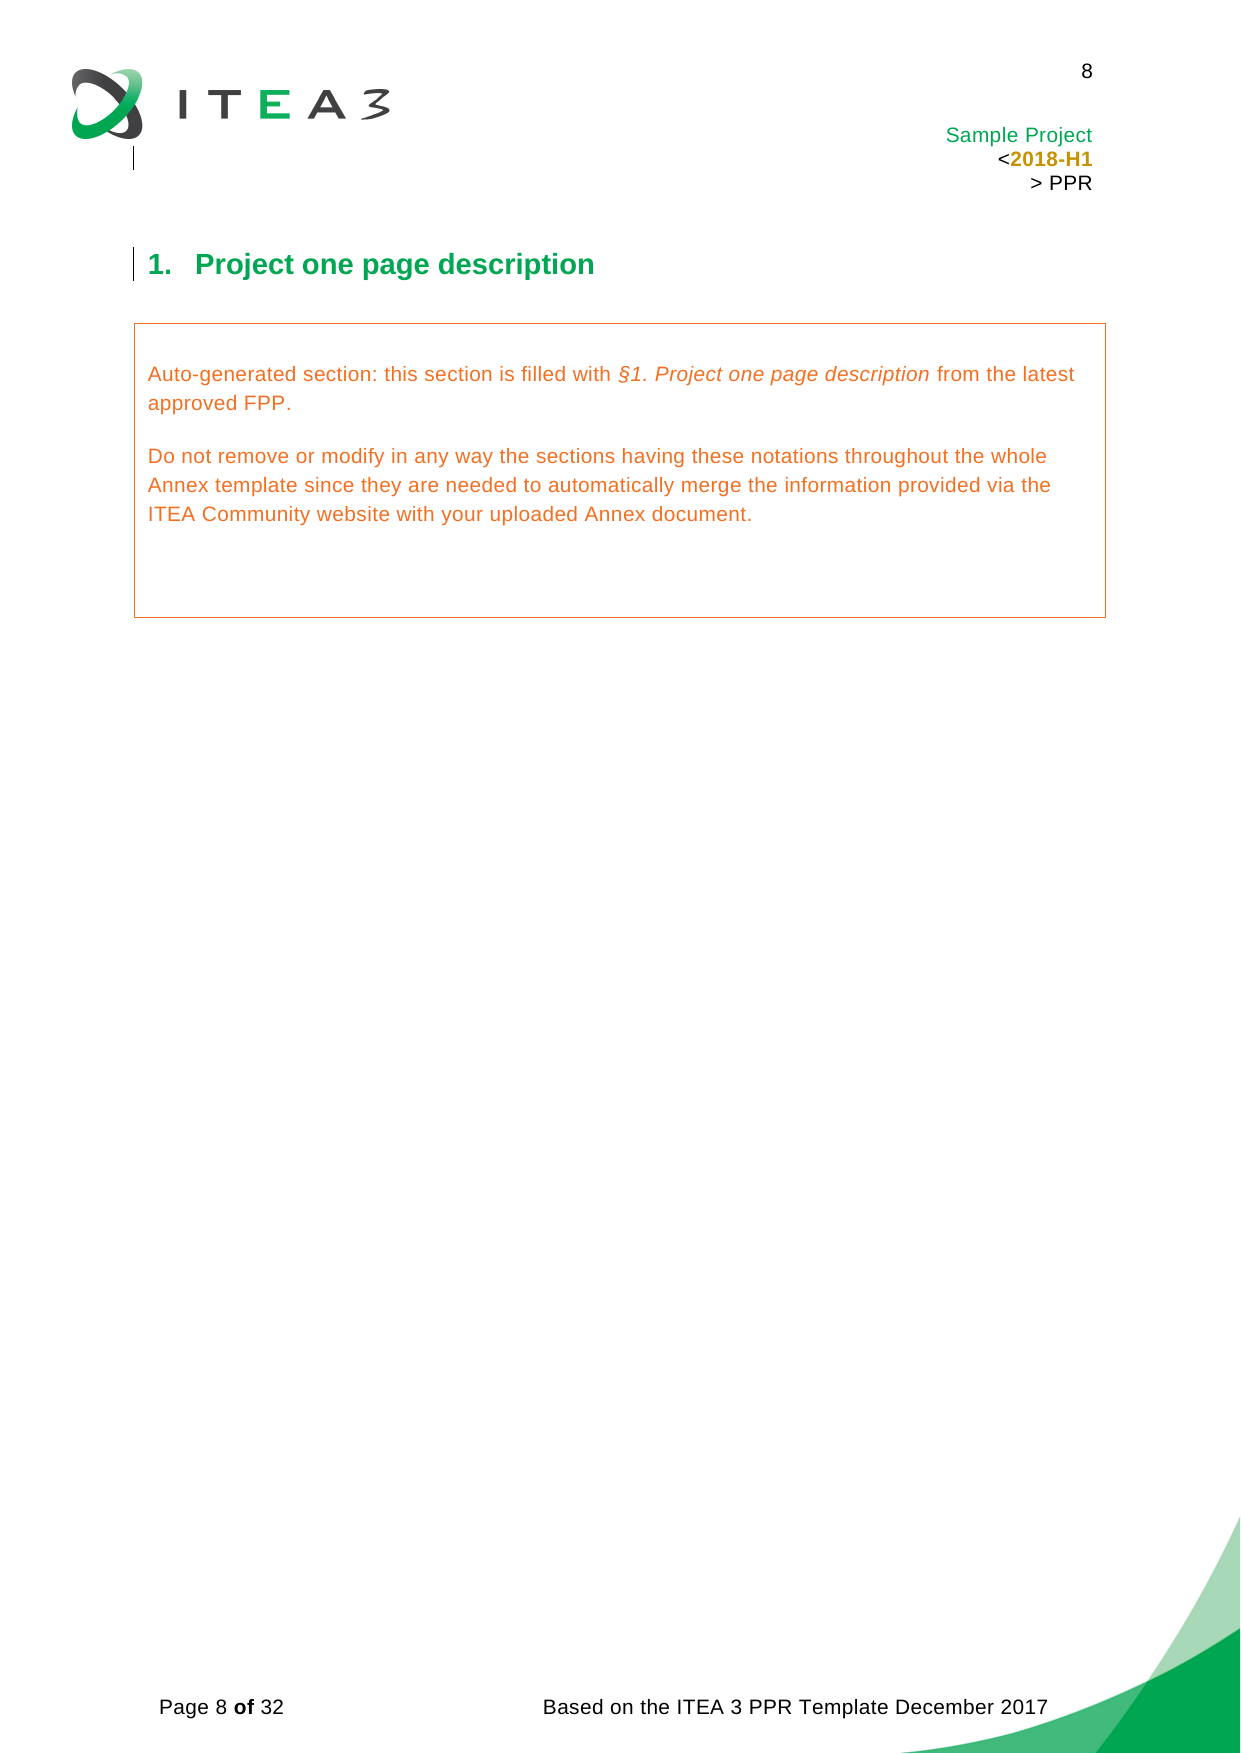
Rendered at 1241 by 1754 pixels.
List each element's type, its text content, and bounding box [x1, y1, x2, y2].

picture [810, 1484, 1241, 1753]
text Do not remove or modify in any way the sections having these notations throughout the whole Annex template since they are needed to automatically merge the information provided via the ITEA Community website with your uploaded Annex document. [135, 406, 1105, 526]
text Auto-generated section: this section is filled with §1. Project one page description from the latest approved FPP. [135, 324, 1105, 406]
picture [0, 0, 442, 198]
subtitle Project one page description [148, 247, 1092, 281]
